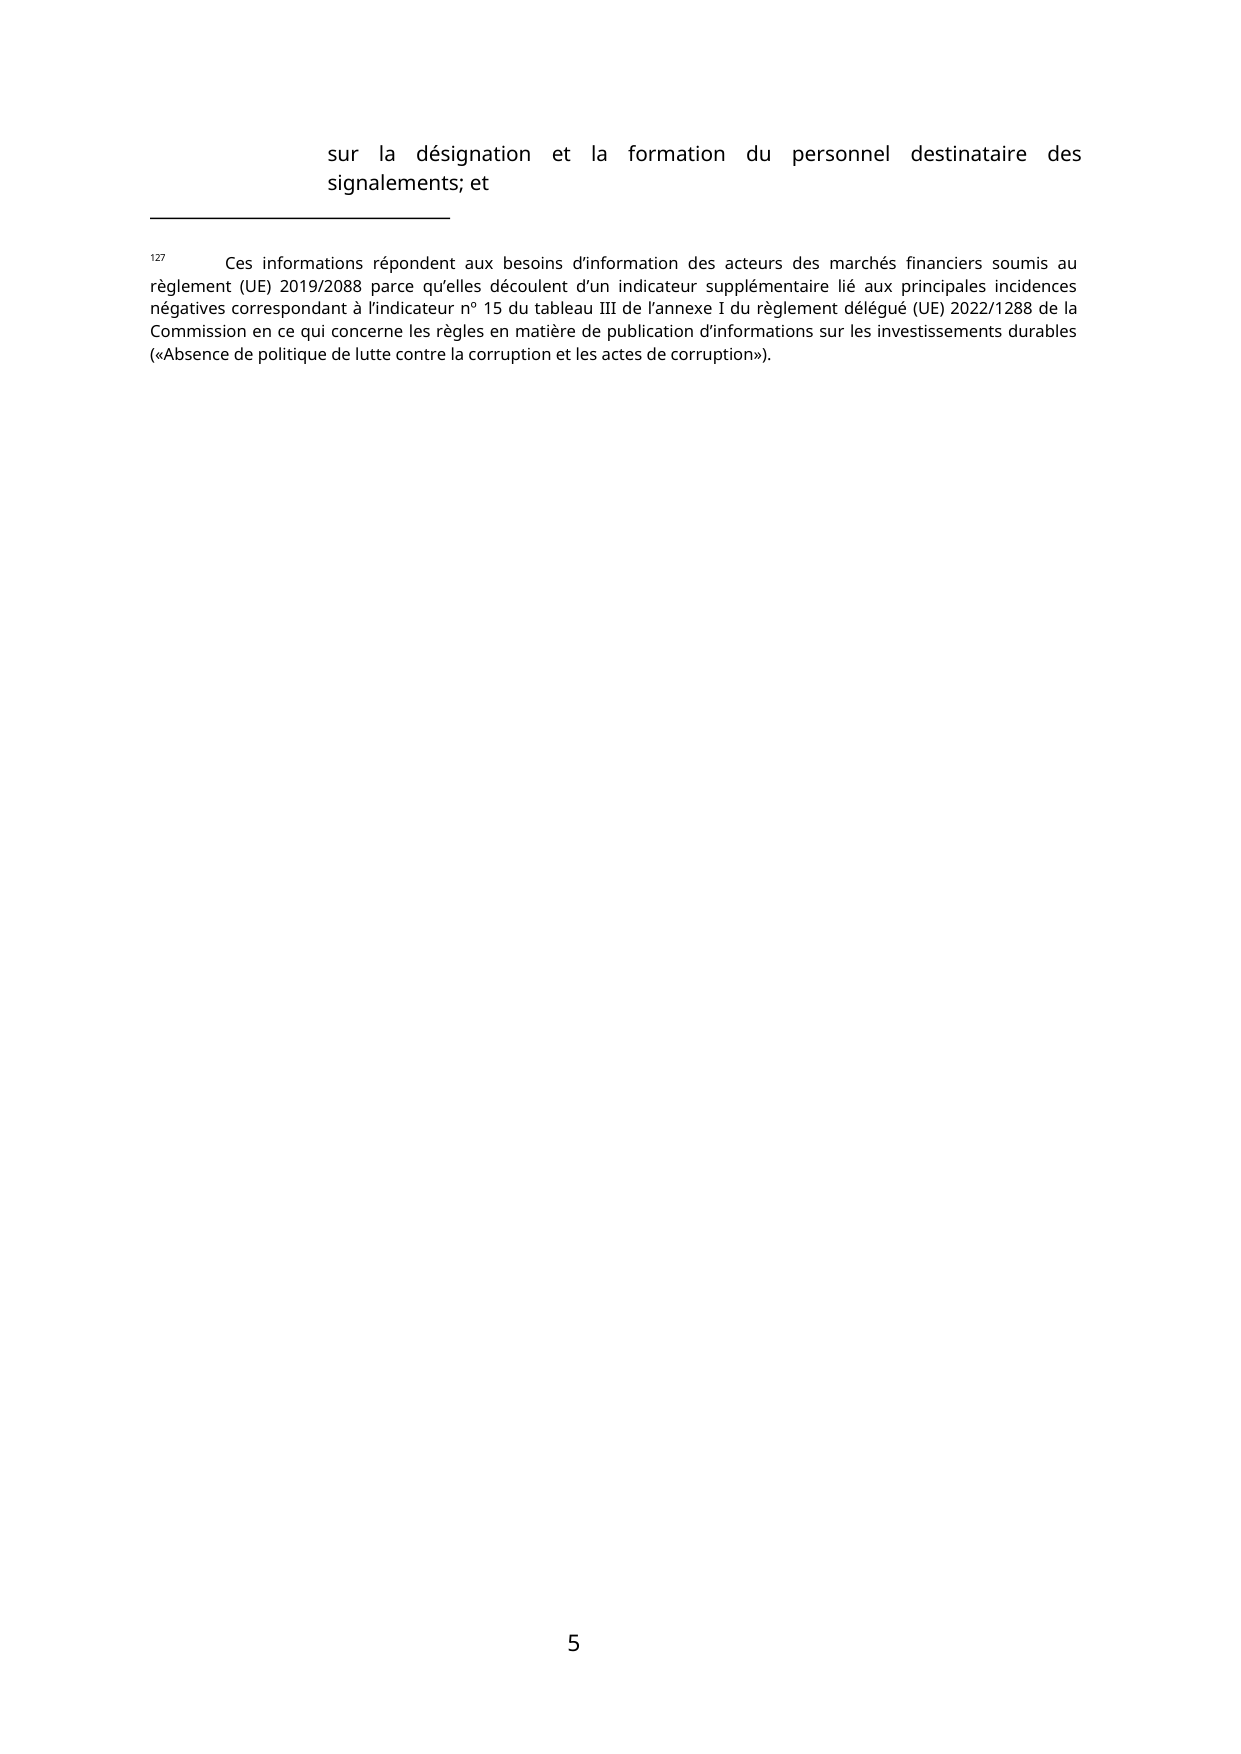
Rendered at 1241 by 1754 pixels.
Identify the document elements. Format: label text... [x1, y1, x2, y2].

text 127 Ces informations répondent aux besoins d’information des acteurs des marchés financiers soumis au règlement (UE) 2019/2088 parce qu’elles découlent d’un indicateur supplémentaire lié aux principales incidences négatives correspondant à l’indicateur nº 15 du tableau III de l’annexe I du règlement délégué (UE) 2022/1288 de la Commission en ce qui concerne les règles en matière de publication d’informations sur les investissements durables («Absence de politique de lutte contre la corruption et les actes de corruption»). [150, 251, 1078, 365]
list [268, 139, 1082, 196]
